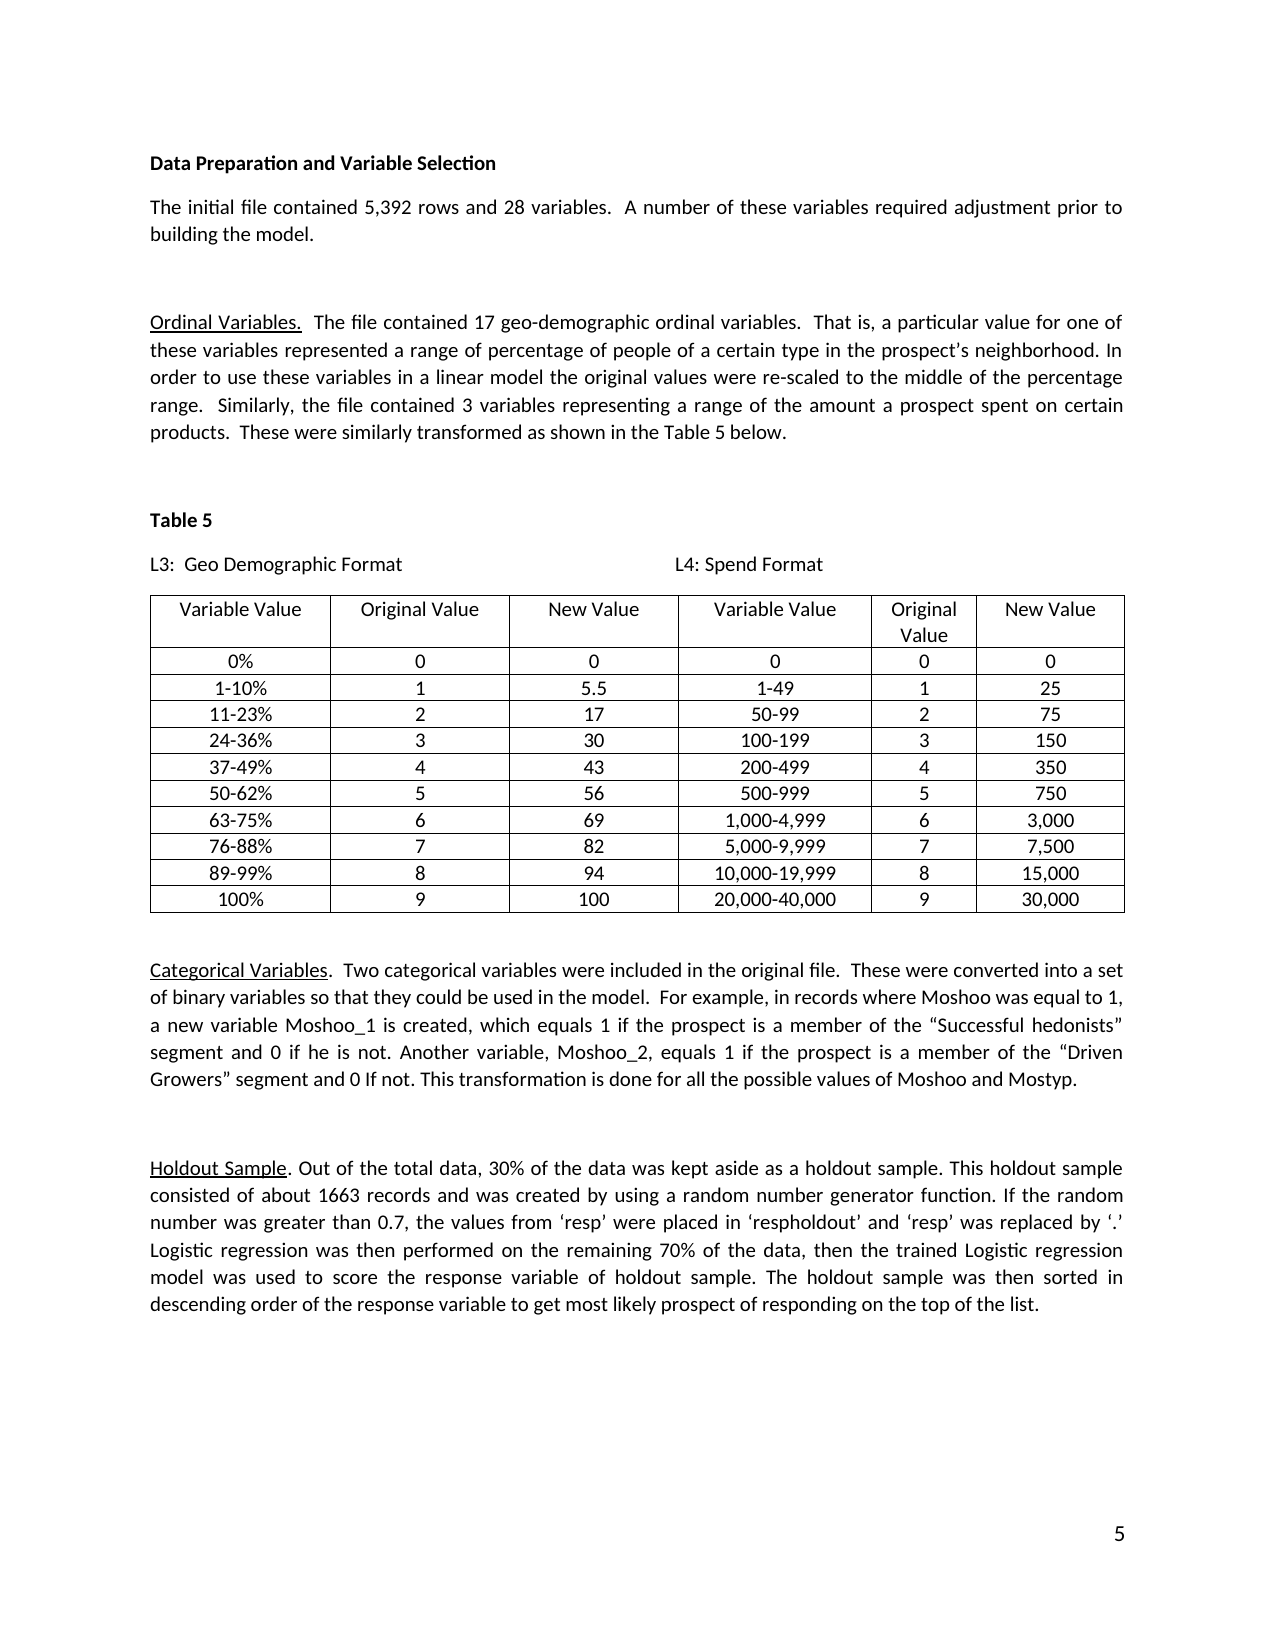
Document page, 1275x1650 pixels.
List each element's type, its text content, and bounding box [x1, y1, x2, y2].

table_cell 75 [977, 701, 1124, 727]
table_header New Value [510, 596, 678, 647]
text Table 5 [150, 507, 1125, 533]
table_cell 25 [977, 675, 1124, 700]
table_cell 3,000 [977, 807, 1124, 832]
table_cell 6 [872, 807, 976, 832]
table_cell 1-49 [679, 675, 871, 700]
text L3: Geo Demographic Format L4: Spend Format [150, 551, 1125, 577]
table_header New Value [977, 596, 1124, 647]
table_cell 30 [510, 728, 678, 753]
table_cell 15,000 [977, 860, 1124, 885]
table_cell 43 [510, 754, 678, 779]
table_cell 100 [510, 886, 678, 912]
table_header Original Value [331, 596, 509, 647]
table_cell 750 [977, 781, 1124, 806]
table_cell 5 [331, 781, 509, 806]
table_cell 50-62% [151, 781, 330, 806]
table_cell 5.5 [510, 675, 678, 700]
text The initial file contained 5,392 rows and 28 variables. A number of these variables required adjustment prior to building the model. [150, 194, 1125, 247]
table_cell 10,000-19,999 [679, 860, 871, 885]
table_cell 69 [510, 807, 678, 832]
text Holdout Sample. Out of the total data, 30% of the data was kept aside as a holdout sample. This holdout sample consisted of about 1663 records and was created by using a random number generator function. If the random number was greater than 0.7, the values from ‘resp’ were placed in ‘respholdout’ and ‘resp’ was replaced by ‘.’ Logistic regression was then performed on the remaining 70% of the data, then the trained Logistic regression model was used to score the response variable of holdout sample. The holdout sample was then sorted in descending order of the response variable to get most likely prospect of responding on the top of the list. [150, 1155, 1125, 1317]
text Data Preparation and Variable Selection [150, 150, 1125, 175]
table_cell 4 [872, 754, 976, 779]
table_cell 82 [510, 834, 678, 859]
table_cell 0 [977, 648, 1124, 674]
table_cell 9 [872, 886, 976, 912]
table_cell 11-23% [151, 701, 330, 727]
table_cell 150 [977, 728, 1124, 753]
table_cell 2 [331, 701, 509, 727]
table_cell 8 [872, 860, 976, 885]
table_cell 1-10% [151, 675, 330, 700]
table_cell 56 [510, 781, 678, 806]
table_cell 1,000-4,999 [679, 807, 871, 832]
table_cell 8 [331, 860, 509, 885]
table_cell 20,000-40,000 [679, 886, 871, 912]
table_header Variable Value [151, 596, 330, 647]
table_cell 5 [872, 781, 976, 806]
table_cell 89-99% [151, 860, 330, 885]
table_cell 1 [872, 675, 976, 700]
table_header Variable Value [679, 596, 871, 647]
table_cell 94 [510, 860, 678, 885]
table_cell 76-88% [151, 834, 330, 859]
text Ordinal Variables. The file contained 17 geo-demographic ordinal variables. That is, a particular value for one of these variables represented a range of percentage of people of a certain type in the prospect’s neighborhood. In order to use these variables in a linear model the original values were re-scaled to the middle of the percentage range. Similarly, the file contained 3 variables representing a range of the amount a prospect spent on certain products. These were similarly transformed as shown in the Table 5 below. [150, 309, 1125, 444]
table_cell 200-499 [679, 754, 871, 779]
table_cell 7 [331, 834, 509, 859]
table_cell 3 [331, 728, 509, 753]
table_cell 500-999 [679, 781, 871, 806]
table_cell 37-49% [151, 754, 330, 779]
table_cell 30,000 [977, 886, 1124, 912]
table_cell 0% [151, 648, 330, 674]
table_cell 50-99 [679, 701, 871, 727]
table_cell 100% [151, 886, 330, 912]
table_cell 17 [510, 701, 678, 727]
table_cell 63-75% [151, 807, 330, 832]
table_cell 0 [872, 648, 976, 674]
table_cell 0 [510, 648, 678, 674]
table_cell 9 [331, 886, 509, 912]
table_cell 0 [679, 648, 871, 674]
table_cell 7 [872, 834, 976, 859]
table_cell 0 [331, 648, 509, 674]
table_cell 6 [331, 807, 509, 832]
text Categorical Variables. Two categorical variables were included in the original file. These were converted into a set of binary variables so that they could be used in the model. For example, in records where Moshoo was equal to 1, a new variable Moshoo_1 is created, which equals 1 if the prospect is a member of the “Successful hedonists” segment and 0 if he is not. Another variable, Moshoo_2, equals 1 if the prospect is a member of the “Driven Growers” segment and 0 If not. This transformation is done for all the possible values of Moshoo and Mostyp. [150, 957, 1125, 1092]
table_cell 2 [872, 701, 976, 727]
table_cell 4 [331, 754, 509, 779]
table_cell 7,500 [977, 834, 1124, 859]
table_cell 100-199 [679, 728, 871, 753]
table_cell 24-36% [151, 728, 330, 753]
table_cell 3 [872, 728, 976, 753]
table_cell 5,000-9,999 [679, 834, 871, 859]
table_cell 350 [977, 754, 1124, 779]
table_header Original Value [872, 596, 976, 647]
table_cell 1 [331, 675, 509, 700]
